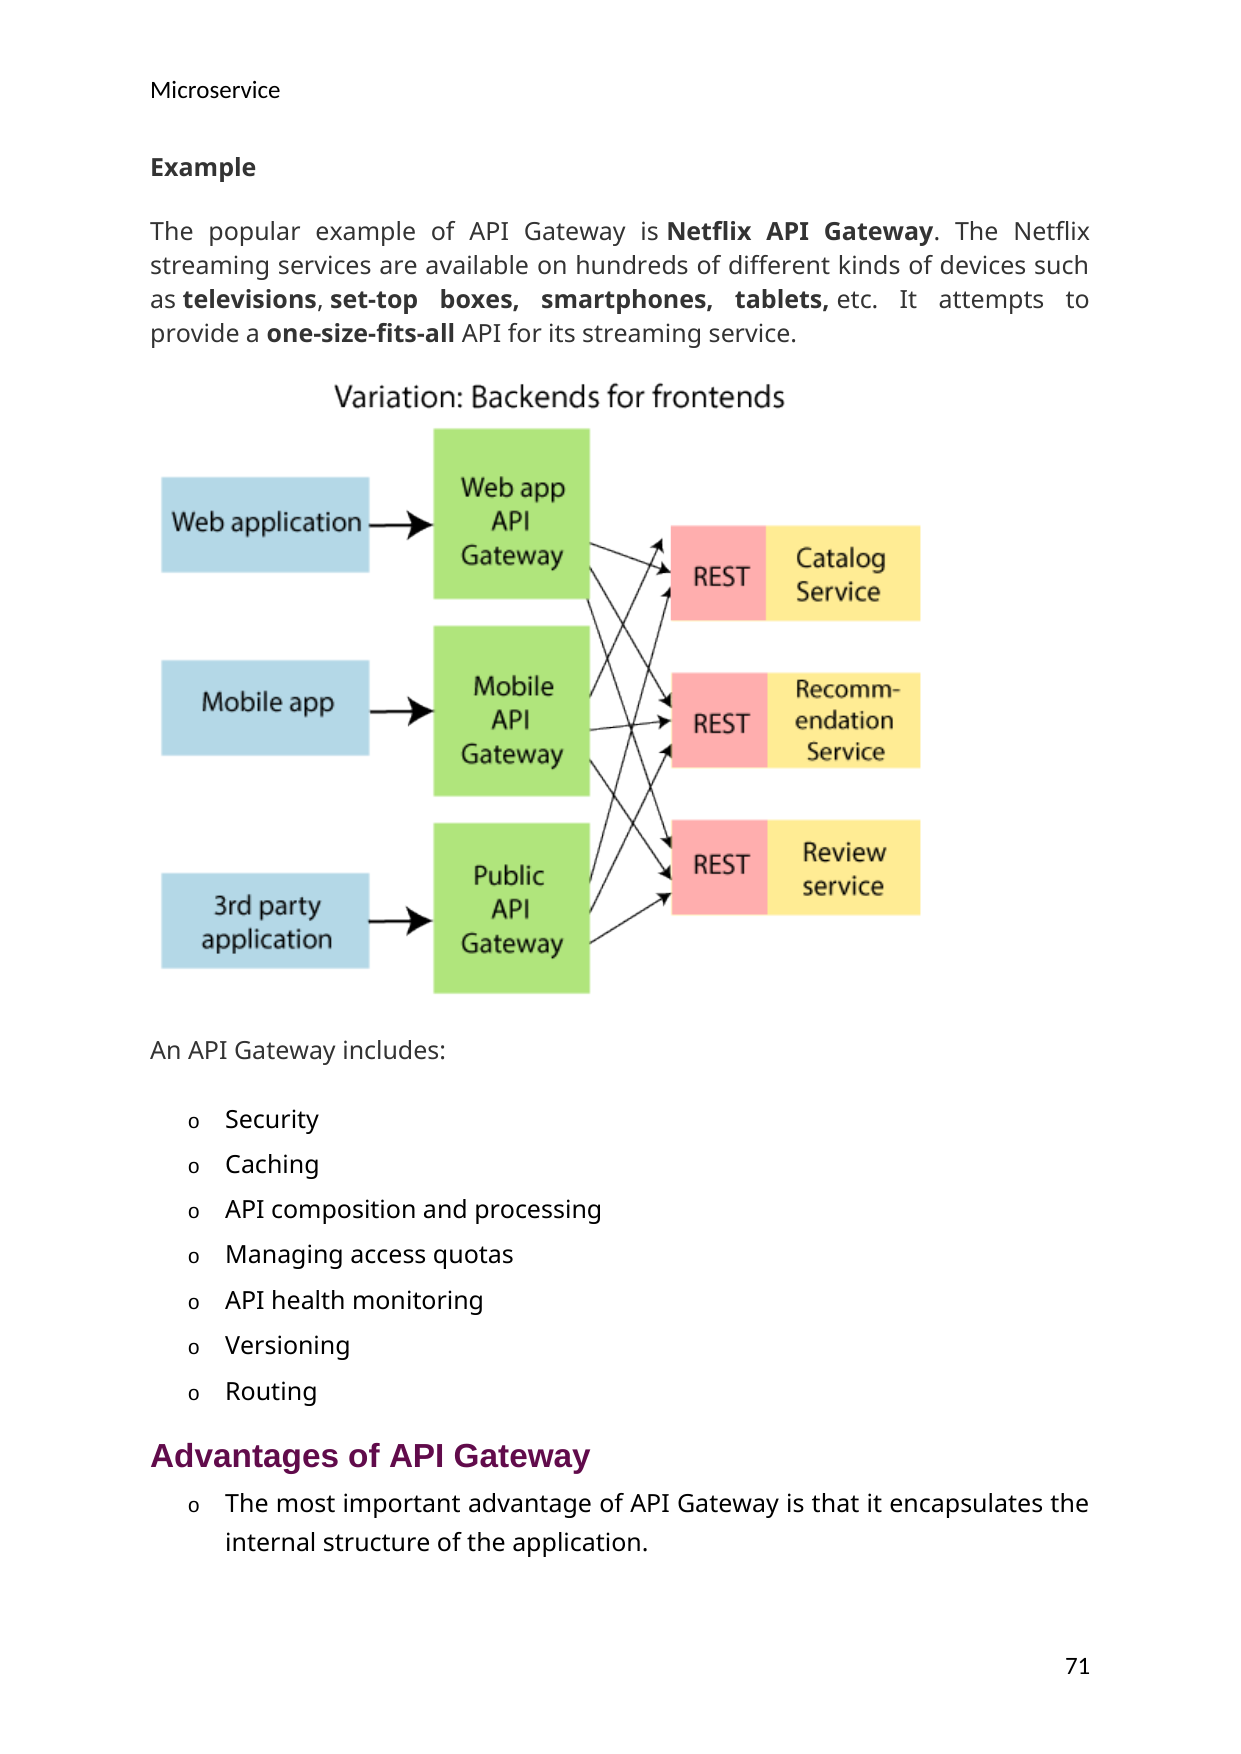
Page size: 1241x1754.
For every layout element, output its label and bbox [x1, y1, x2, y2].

picture [150, 378, 932, 1004]
